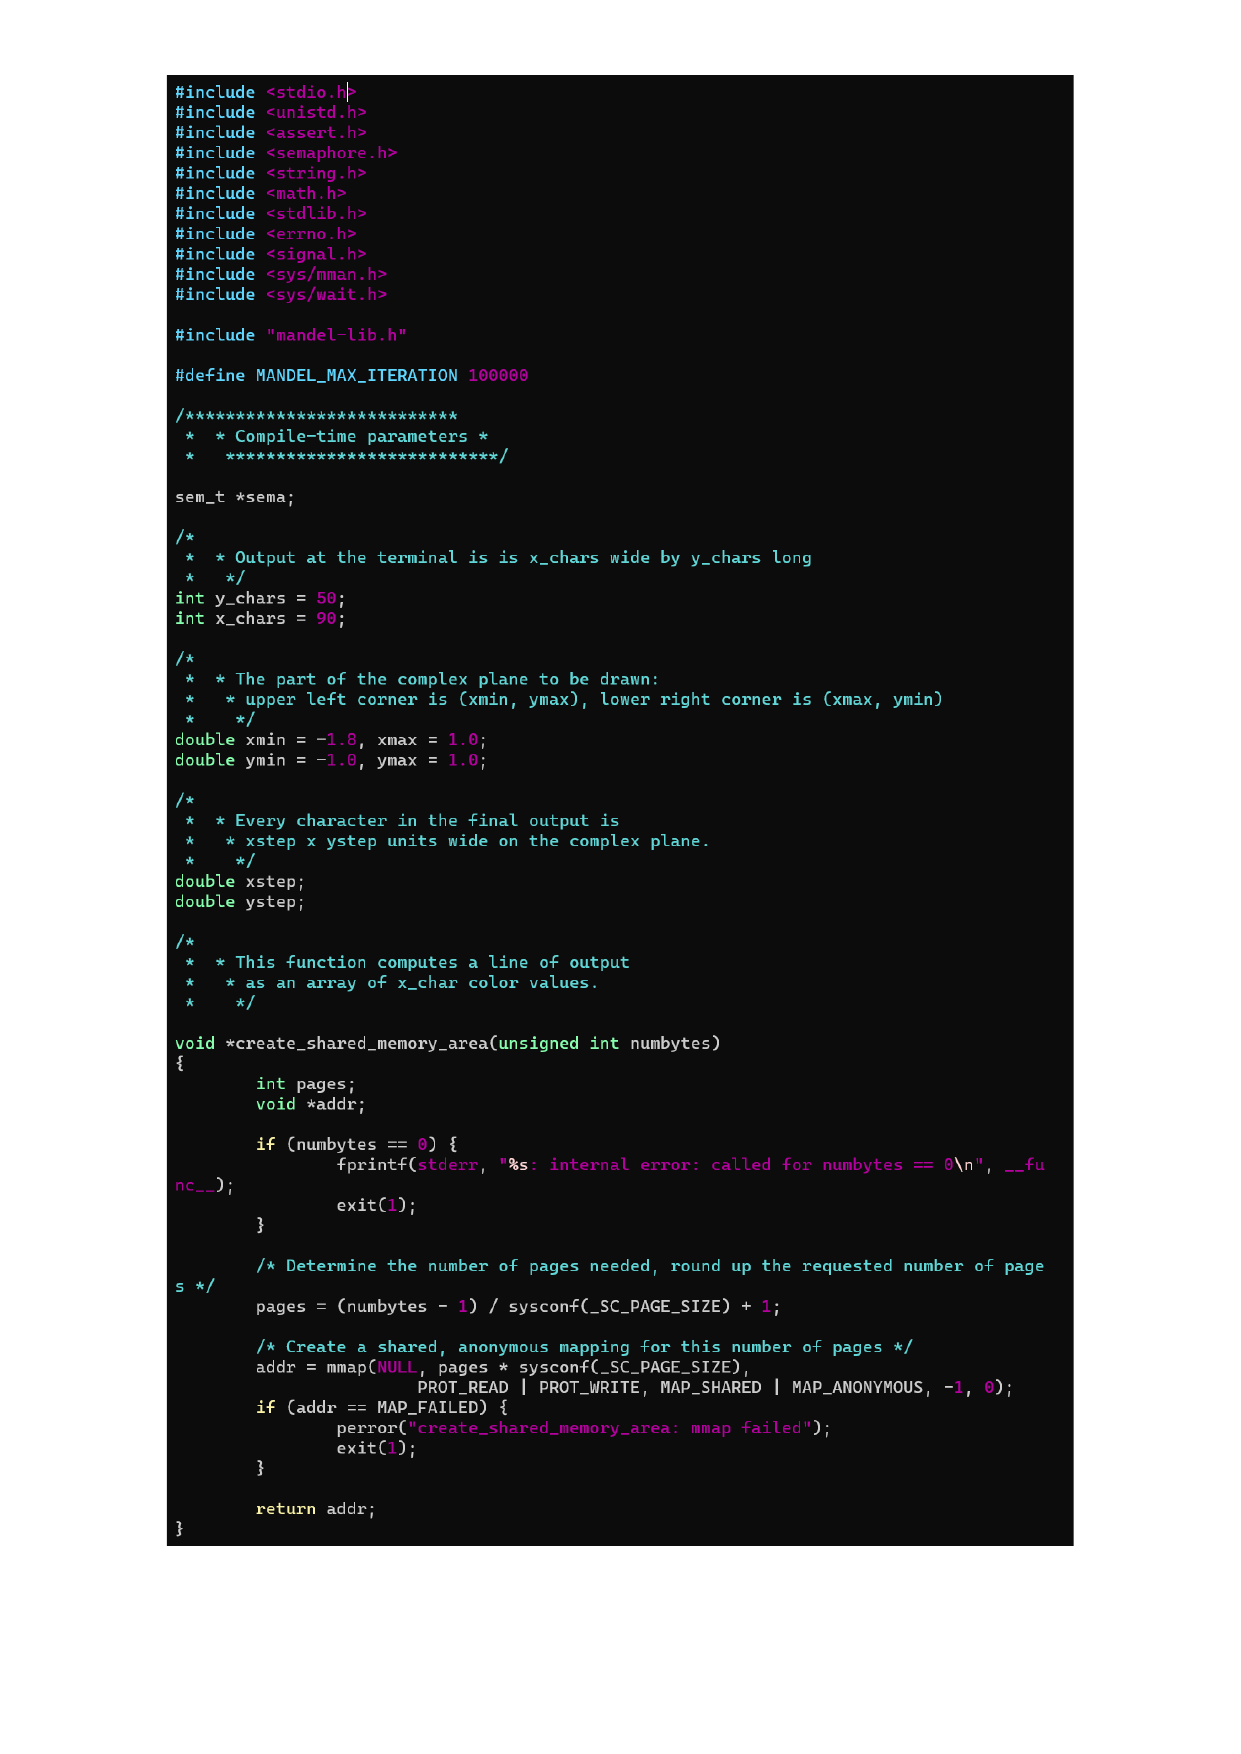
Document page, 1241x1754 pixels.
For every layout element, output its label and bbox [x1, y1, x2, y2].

picture [166, 75, 1074, 1546]
